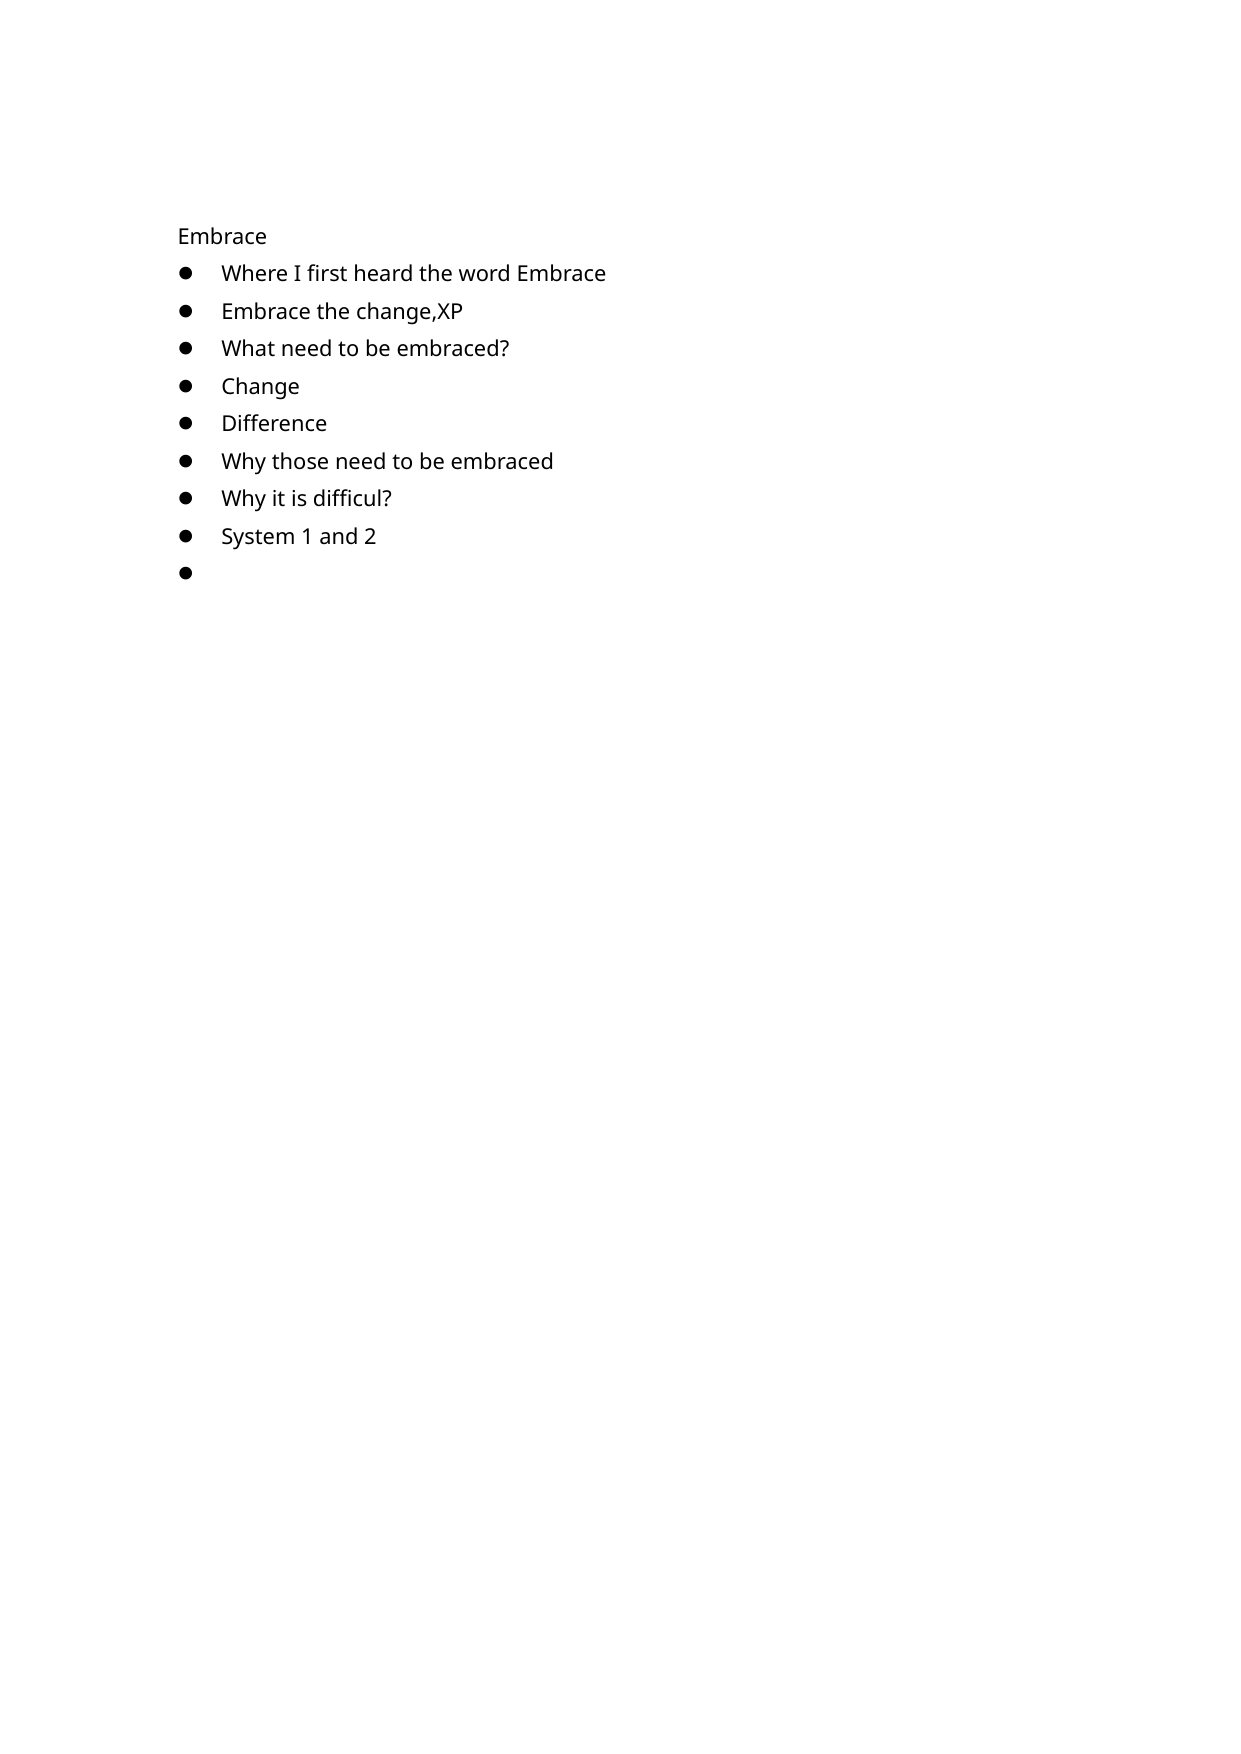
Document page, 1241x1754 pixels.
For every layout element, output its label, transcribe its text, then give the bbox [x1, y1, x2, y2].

list System 1 and 2 [177, 517, 1063, 554]
list Where I first heard the word Embrace [177, 254, 1063, 292]
list Why those need to be embraced [177, 442, 1063, 479]
list Difference [177, 404, 1063, 442]
list What need to be embraced? [177, 329, 1063, 367]
text Embrace [177, 217, 1063, 254]
list Why it is difficul? [177, 479, 1063, 517]
list Change [177, 367, 1063, 404]
list Embrace the change,XP [177, 292, 1063, 329]
